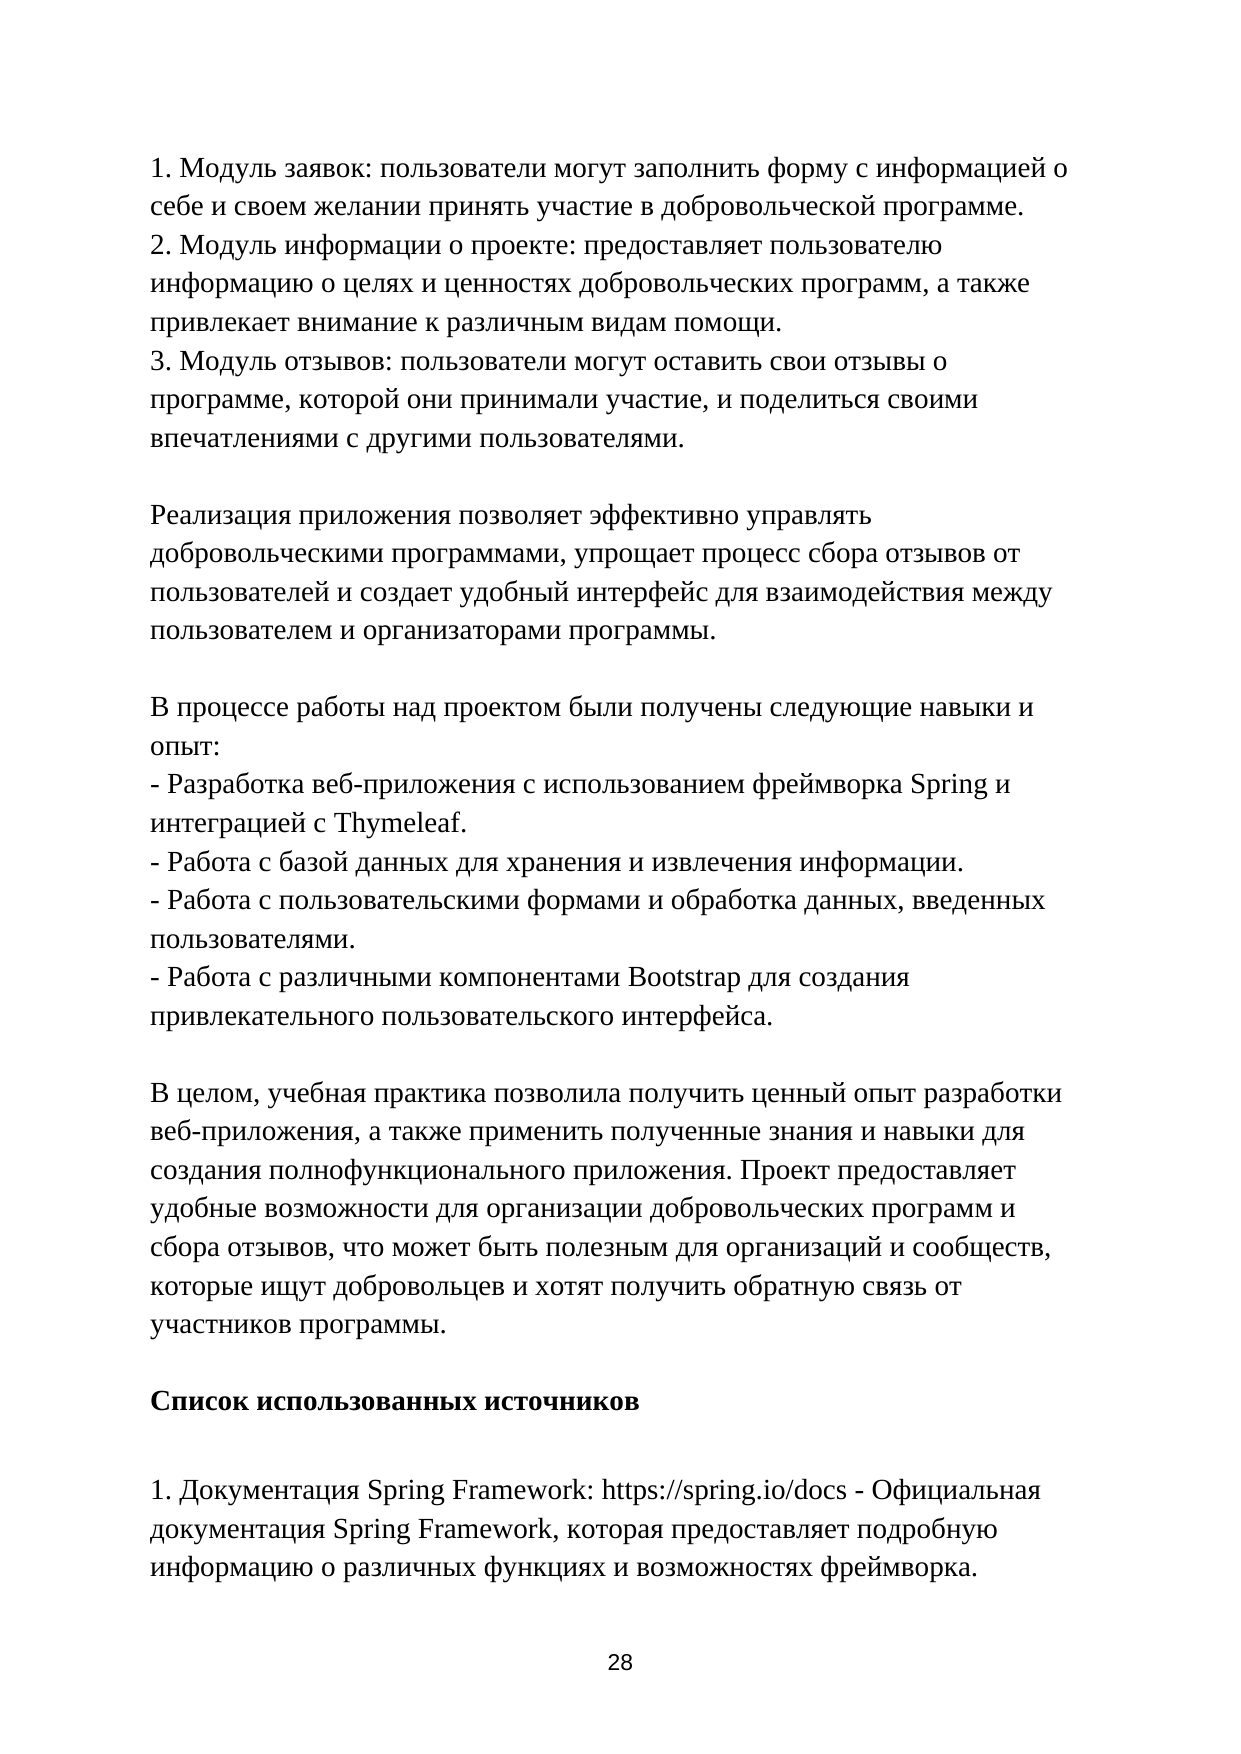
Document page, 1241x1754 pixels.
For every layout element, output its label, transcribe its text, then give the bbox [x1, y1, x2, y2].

text 2. Модуль информации о проекте: предоставляет пользователю информацию о целях и ценностях добровольческих программ, а также привлекает внимание к различным видам помощи. [150, 227, 1090, 338]
text 1. Документация Spring Framework: https://spring.io/docs - Официальная документация Spring Framework, которая предоставляет подробную информацию о различных функциях и возможностях фреймворка. [150, 1472, 1090, 1583]
text В процессе работы над проектом были получены следующие навыки и опыт: [150, 689, 1090, 762]
text - Работа с пользовательскими формами и обработка данных, введенных пользователями. [150, 882, 1090, 954]
subtitle Список использованных источников [150, 1383, 1090, 1417]
text 3. Модуль отзывов: пользователи могут оставить свои отзывы о программе, которой они принимали участие, и поделиться своими впечатлениями с другими пользователями. [150, 343, 1090, 453]
text Реализация приложения позволяет эффективно управлять добровольческими программами, упрощает процесс сбора отзывов от пользователей и создает удобный интерфейс для взаимодействия между пользователем и организаторами программы. [150, 497, 1090, 646]
text 1. Модуль заявок: пользователи могут заполнить форму с информацией о себе и своем желании принять участие в добровольческой программе. [150, 150, 1090, 222]
text В целом, учебная практика позволила получить ценный опыт разработки веб-приложения, а также применить полученные знания и навыки для создания полнофункционального приложения. Проект предоставляет удобные возможности для организации добровольческих программ и сбора отзывов, что может быть полезным для организаций и сообществ, которые ищут добровольцев и хотят получить обратную связь от участников программы. [150, 1075, 1090, 1340]
text - Разработка веб-приложения с использованием фреймворка Spring и интеграцией с Thymeleaf. [150, 767, 1090, 839]
text - Работа с различными компонентами Bootstrap для создания привлекательного пользовательского интерфейса. [150, 959, 1090, 1031]
text - Работа с базой данных для хранения и извлечения информации. [150, 844, 1090, 877]
